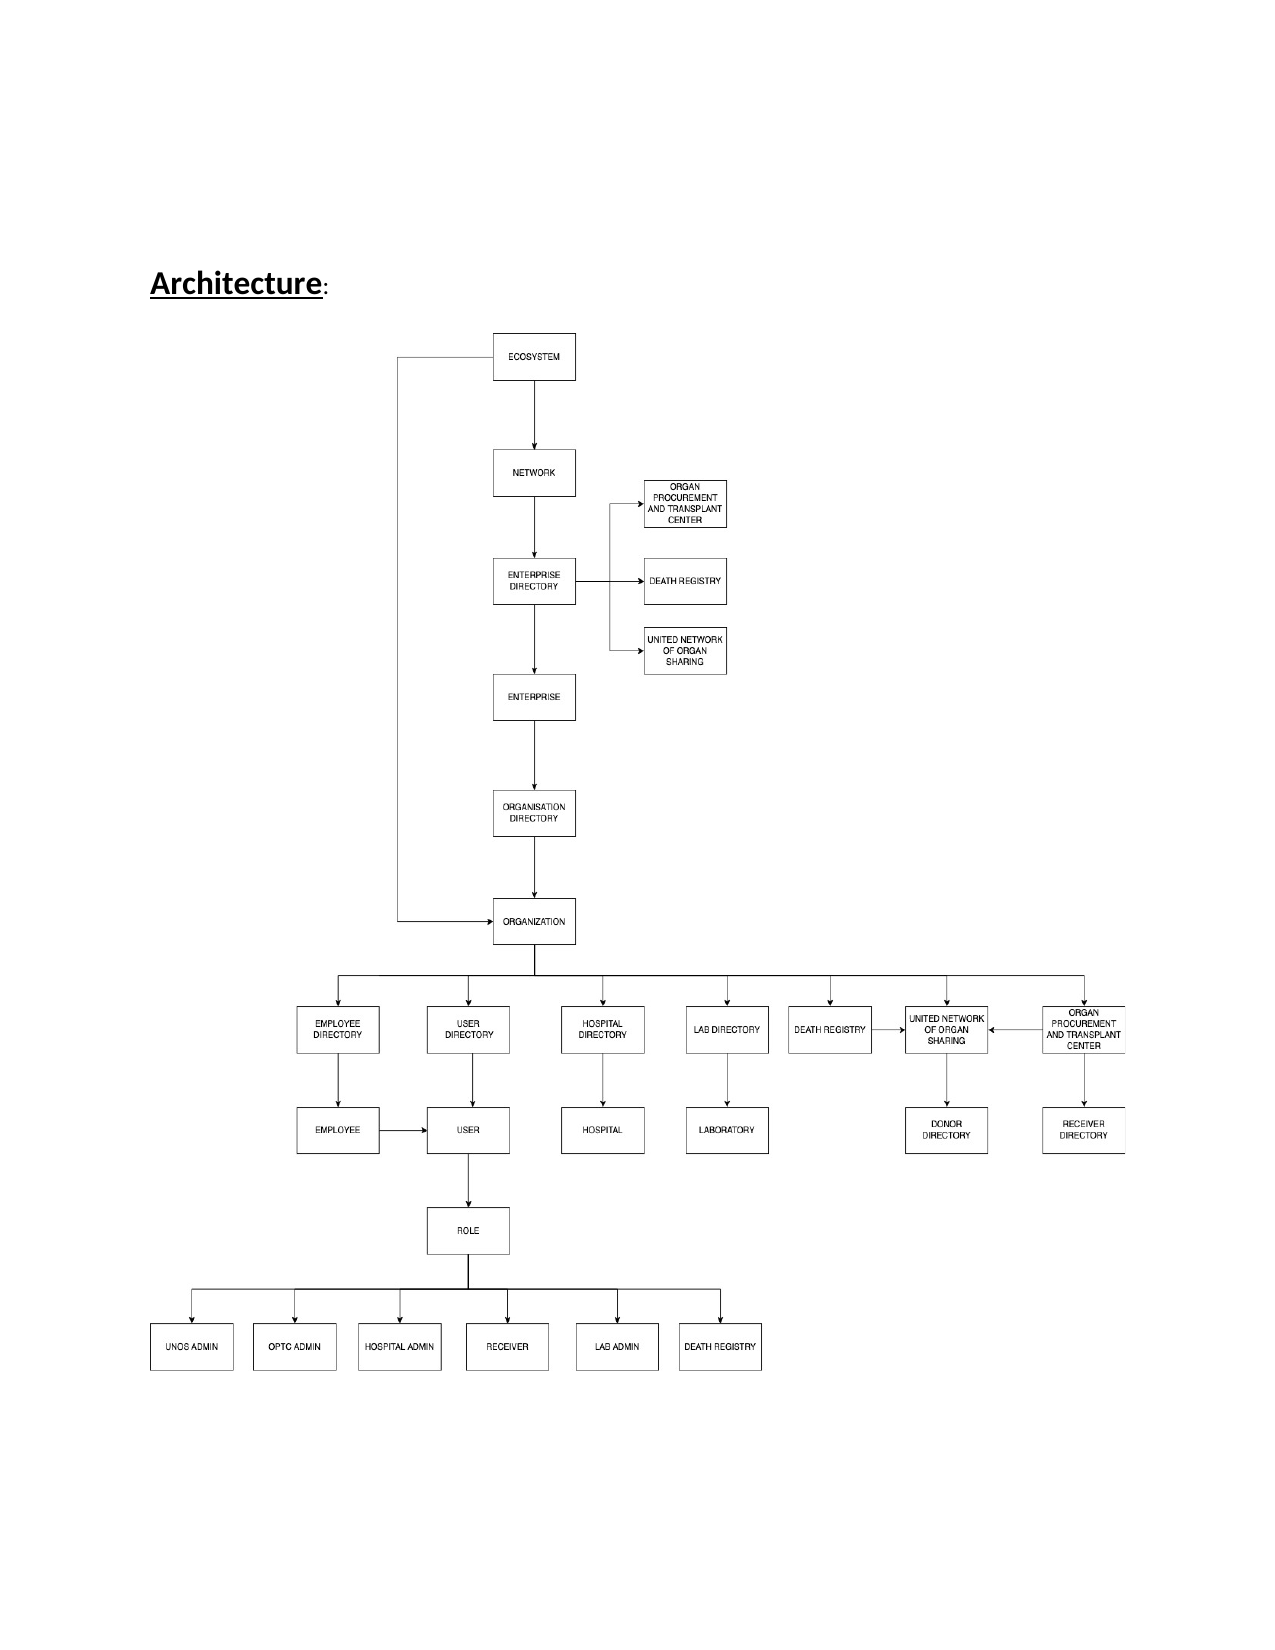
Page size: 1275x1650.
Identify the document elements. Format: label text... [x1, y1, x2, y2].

text Architecture: [150, 262, 1125, 303]
picture [150, 333, 1125, 1371]
